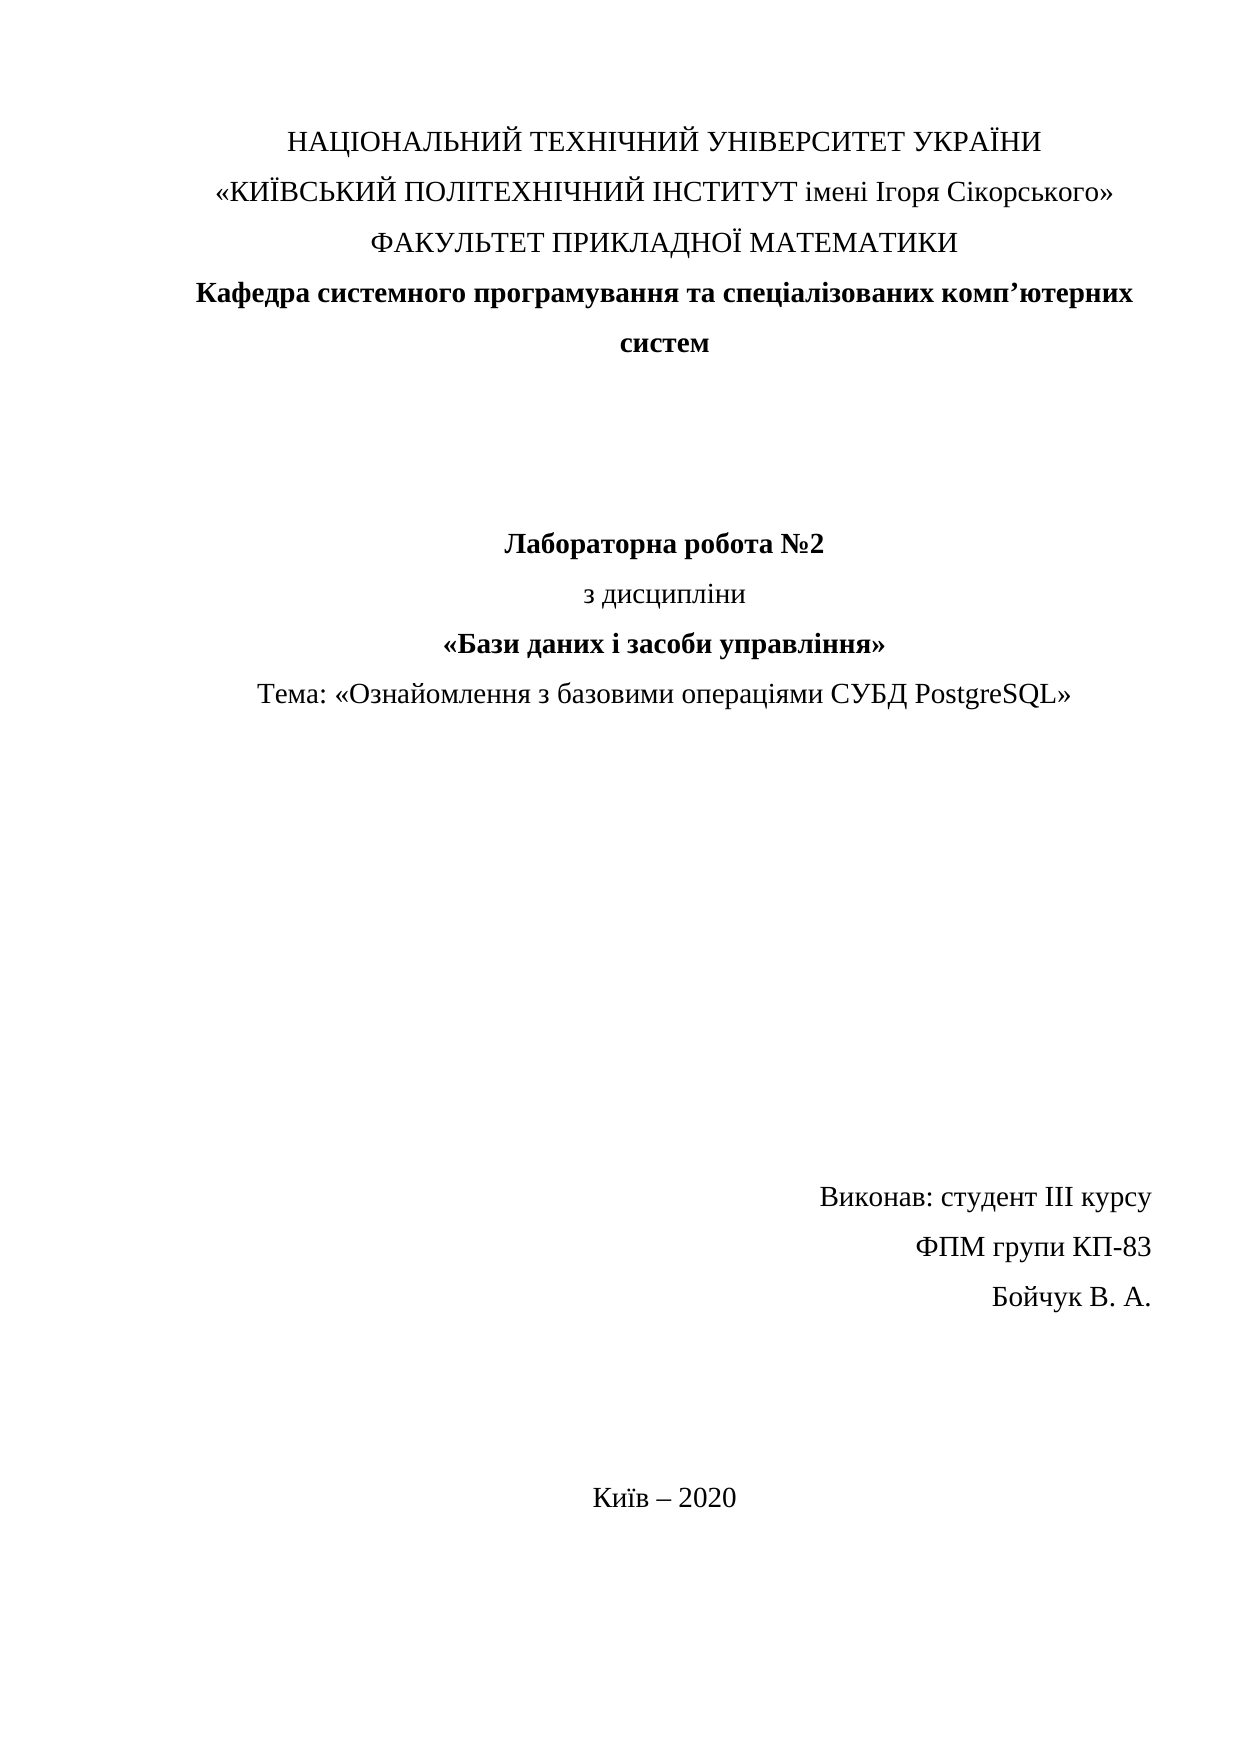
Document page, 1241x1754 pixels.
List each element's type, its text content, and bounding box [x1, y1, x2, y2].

text Кафедра системного програмування та спеціалізованих комп’ютерних [177, 275, 1152, 308]
text «Бази даних і засоби управління» [177, 626, 1152, 660]
text Бойчук В. А. [177, 1279, 1152, 1313]
text Тема: «Ознайомлення з базовими операціями СУБД PostgreSQL» [177, 677, 1152, 710]
text з дисципліни [177, 576, 1152, 610]
text Лабораторна робота №2 [177, 526, 1152, 559]
text НАЦІОНАЛЬНИЙ ТЕХНІЧНИЙ УНІВЕРСИТЕТ УКРАЇНИ [177, 124, 1152, 158]
text Виконав: студент III курсу [177, 1179, 1152, 1212]
text систем [177, 325, 1152, 359]
text Київ – 2020 [177, 1480, 1152, 1513]
text «КИЇВСЬКИЙ ПОЛІТЕХНІЧНИЙ ІНСТИТУТ імені Ігоря Сікорського» [177, 174, 1152, 208]
text ФПМ групи КП-83 [177, 1229, 1152, 1262]
text ФАКУЛЬТЕТ ПРИКЛАДНОЇ МАТЕМАТИКИ [177, 225, 1152, 258]
